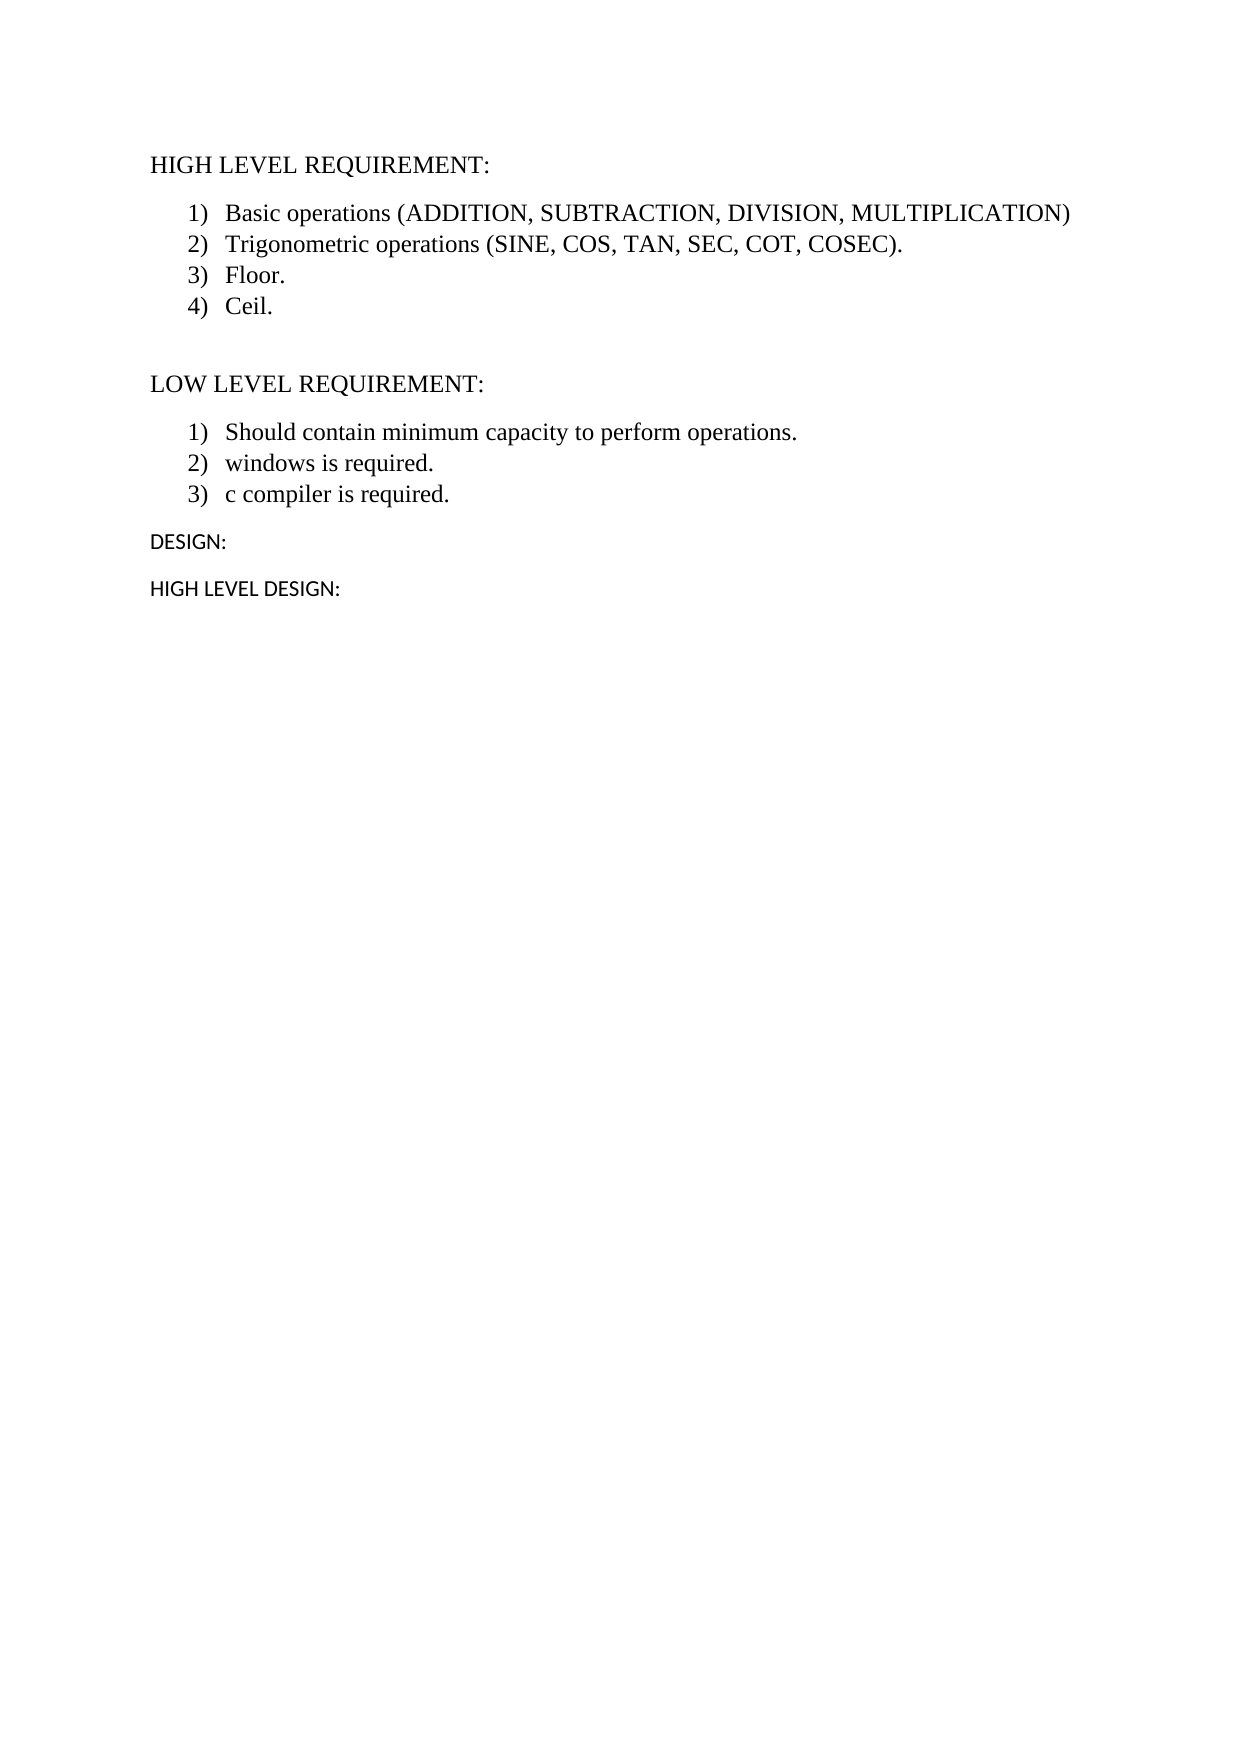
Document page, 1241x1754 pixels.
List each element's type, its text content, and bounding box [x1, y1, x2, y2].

list Ceil. [187, 291, 1090, 319]
text DESIGN: [150, 527, 1090, 555]
list windows is required. [187, 448, 1090, 477]
list Floor. [187, 260, 1090, 288]
list Should contain minimum capacity to perform operations. [187, 417, 1090, 446]
list Basic operations (ADDITION, SUBTRACTION, DIVISION, MULTIPLICATION) [187, 198, 1090, 226]
text HIGH LEVEL REQUIREMENT: [150, 150, 1090, 179]
list c compiler is required. [187, 479, 1090, 508]
text LOW LEVEL REQUIREMENT: [150, 369, 1090, 398]
list Trigonometric operations (SINE, COS, TAN, SEC, COT, COSEC). [187, 229, 1090, 257]
text HIGH LEVEL DESIGN: [150, 574, 1090, 602]
